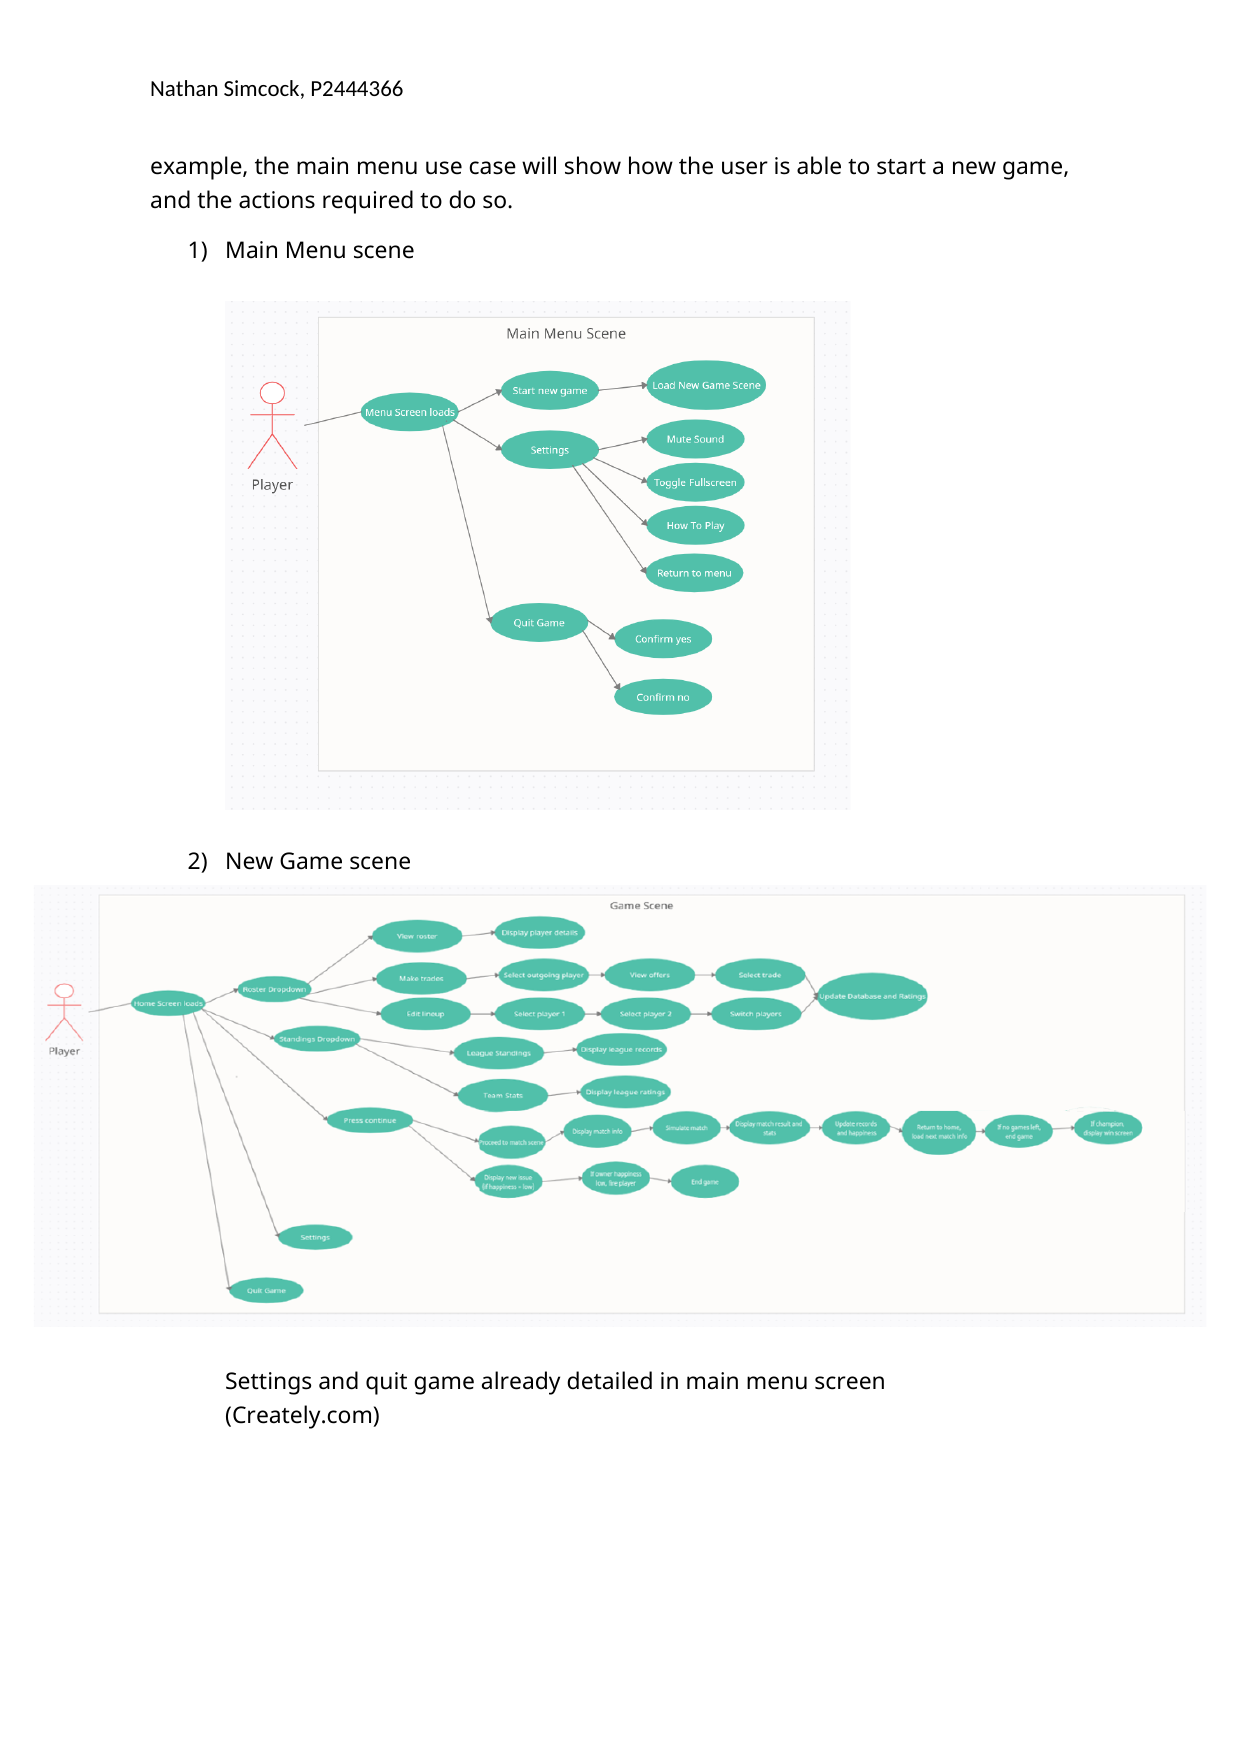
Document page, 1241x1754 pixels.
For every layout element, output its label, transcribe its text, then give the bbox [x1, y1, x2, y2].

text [150, 150, 1090, 215]
list (Creately.com) [225, 1399, 1090, 1430]
list Main Menu scene [187, 234, 1090, 265]
picture [225, 301, 851, 810]
list Settings and quit game already detailed in main menu screen [225, 1365, 1090, 1396]
picture [33, 885, 1207, 1327]
list New Game scene [187, 845, 1090, 876]
